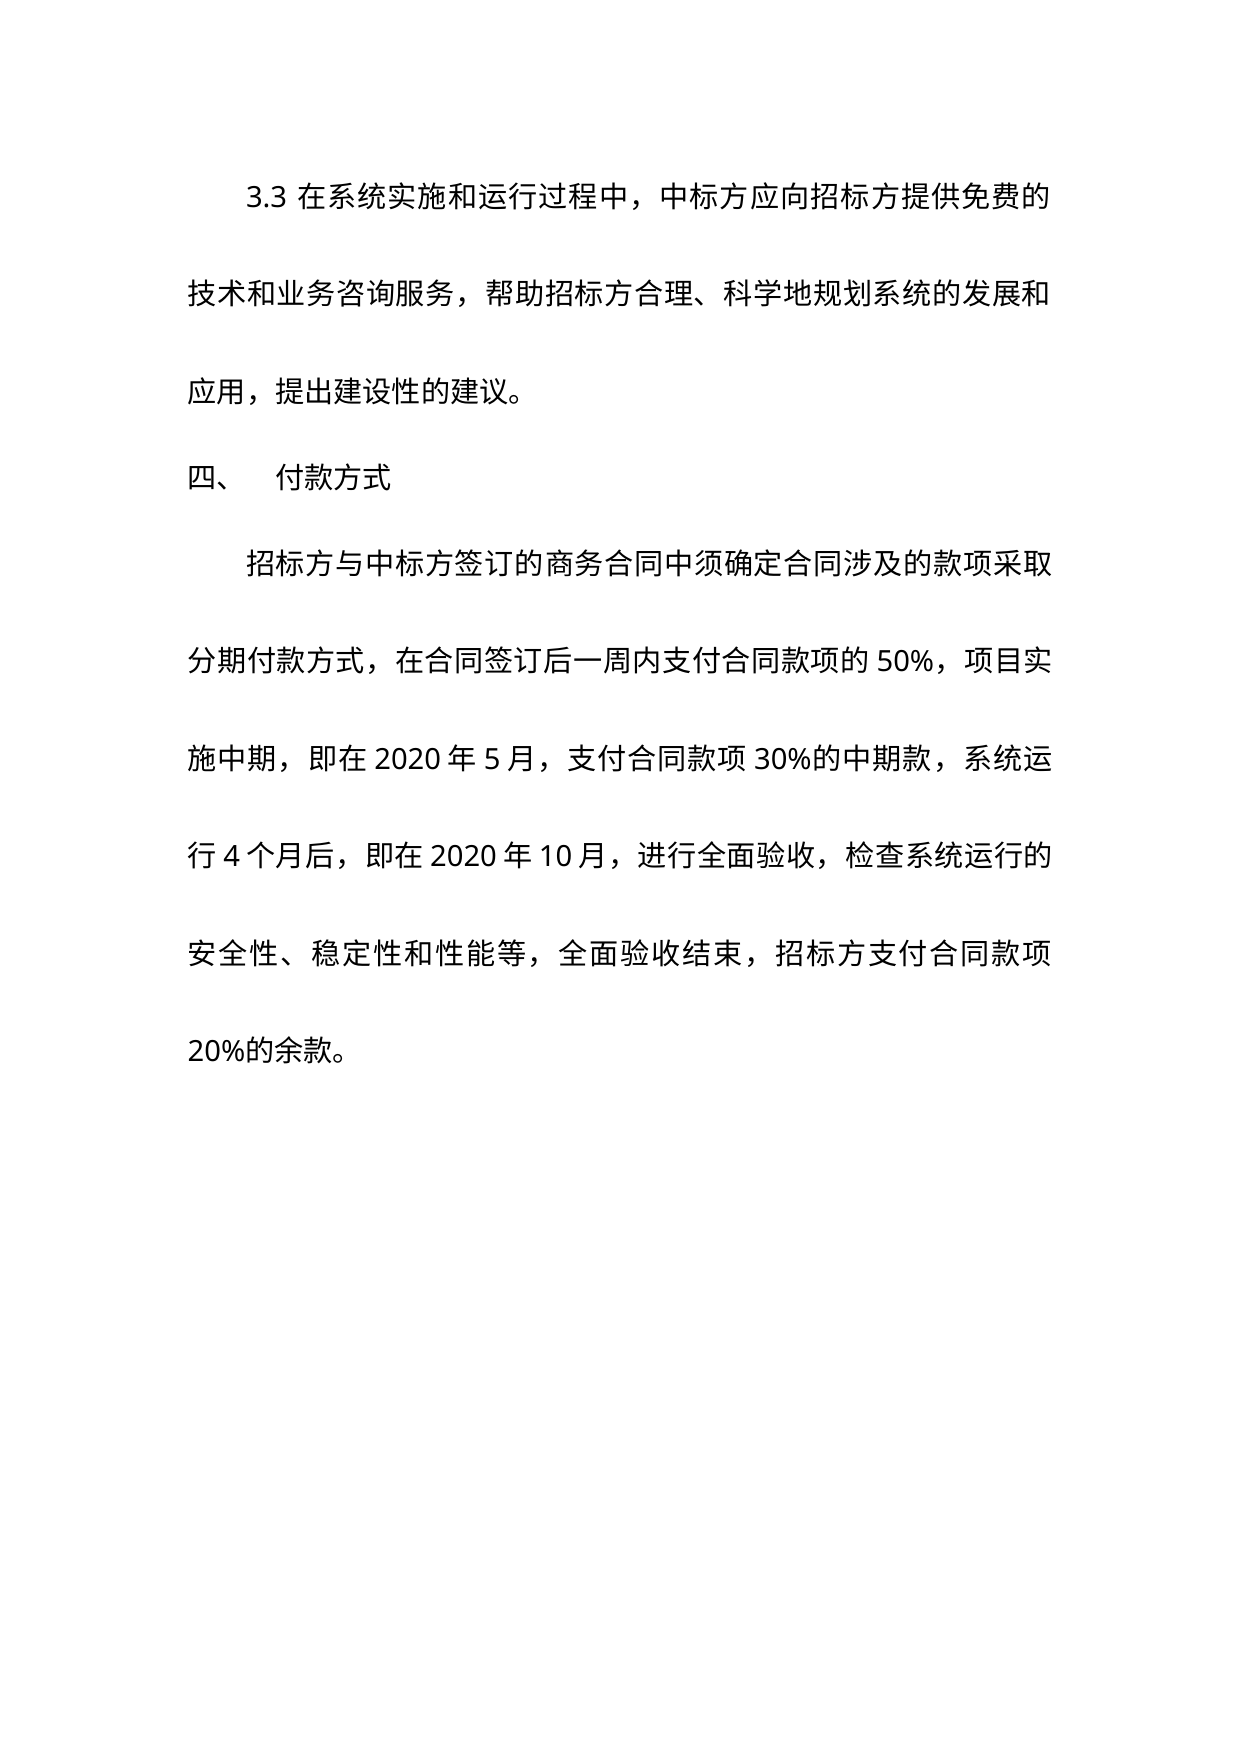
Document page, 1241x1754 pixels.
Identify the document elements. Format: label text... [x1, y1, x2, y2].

list 付款方式 [187, 443, 1053, 508]
text 3.3 在系统实施和运行过程中，中标方应向招标方提供免费的技术和业务咨询服务，帮助招标方合理、科学地规划系统的发展和应用，提出建设性的建议。 [187, 162, 1053, 422]
text 招标方与中标方签订的商务合同中须确定合同涉及的款项采取分期付款方式，在合同签订后一周内支付合同款项的50%，项目实施中期，即在2020年5月，支付合同款项30%的中期款，系统运行4个月后，即在2020年10月，进行全面验收，检查系统运行的安全性、稳定性和性能等，全面验收结束，招标方支付合同款项20%的余款。 [187, 529, 1053, 1082]
